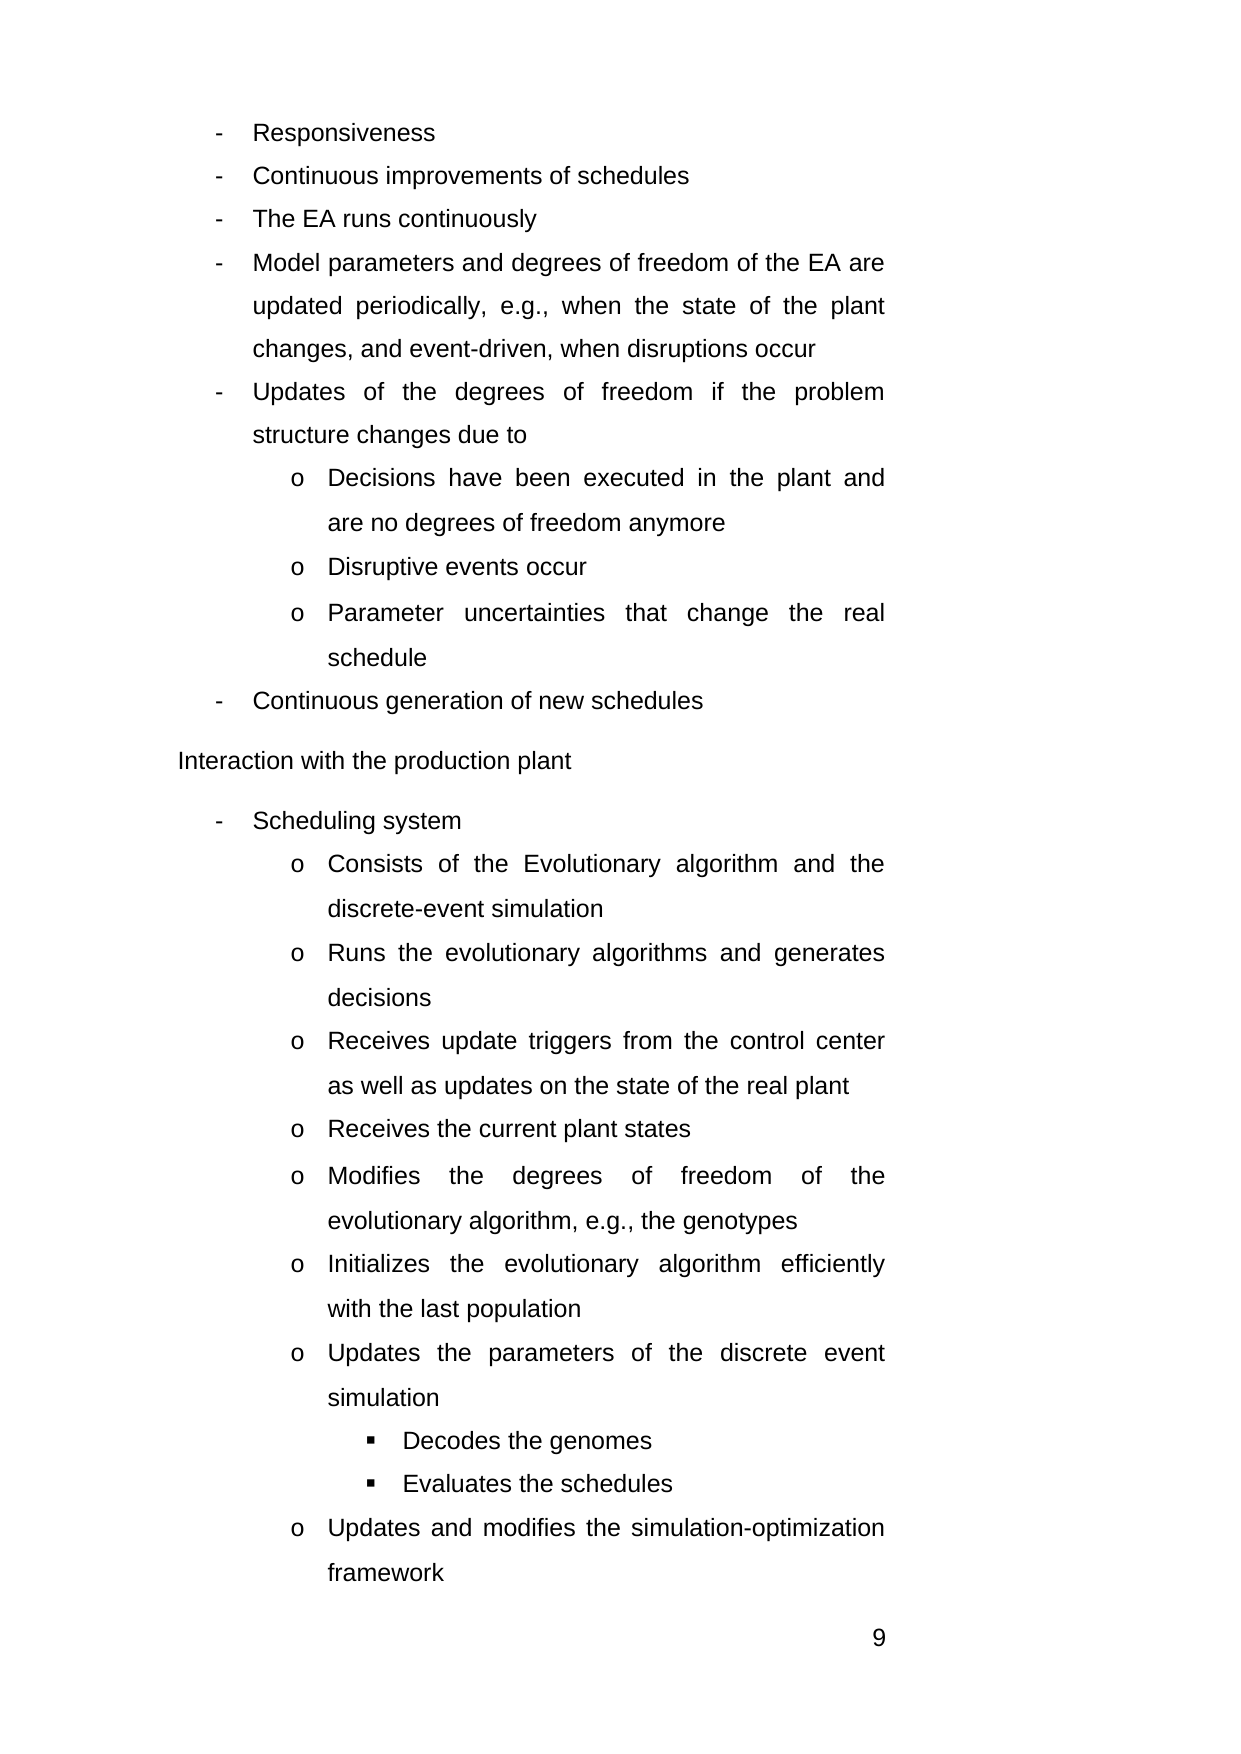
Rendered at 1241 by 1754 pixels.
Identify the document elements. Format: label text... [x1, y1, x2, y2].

list Parameter uncertainties that change the real schedule [290, 598, 886, 672]
list Modifies the degrees of freedom of the evolutionary algorithm, e.g., the genotypes [290, 1161, 886, 1235]
list Runs the evolutionary algorithms and generates decisions [290, 937, 886, 1012]
list Receives update triggers from the control center as well as updates on the state of the real plant [290, 1026, 886, 1100]
list Decisions have been executed in the plant and are no degrees of freedom anymore [290, 463, 886, 537]
list Continuous improvements of schedules [215, 161, 886, 190]
list Model parameters and degrees of freedom of the EA are updated periodically, e.g., when the state of the plant changes, and event-driven, when disruptions occur [215, 247, 886, 362]
list Continuous generation of new schedules [215, 686, 886, 715]
list Updates of the degrees of freedom if the problem structure changes due to [215, 377, 886, 449]
list Updates the parameters of the discrete event simulation [290, 1338, 886, 1412]
list Disruptive events occur [290, 552, 886, 582]
list Initializes the evolutionary algorithm efficiently with the last population [290, 1249, 886, 1323]
list Decodes the genomes [365, 1426, 886, 1455]
list Evaluates the schedules [365, 1469, 886, 1498]
list Responsiveness [215, 118, 886, 147]
list Consists of the Evolutionary algorithm and the discrete-event simulation [290, 849, 886, 923]
text Interaction with the production plant [177, 746, 886, 775]
list Updates and modifies the simulation-optimization framework [290, 1512, 886, 1587]
list Receives the current plant states [290, 1114, 886, 1145]
list Scheduling system [215, 806, 886, 835]
list The EA runs continuously [215, 204, 886, 233]
